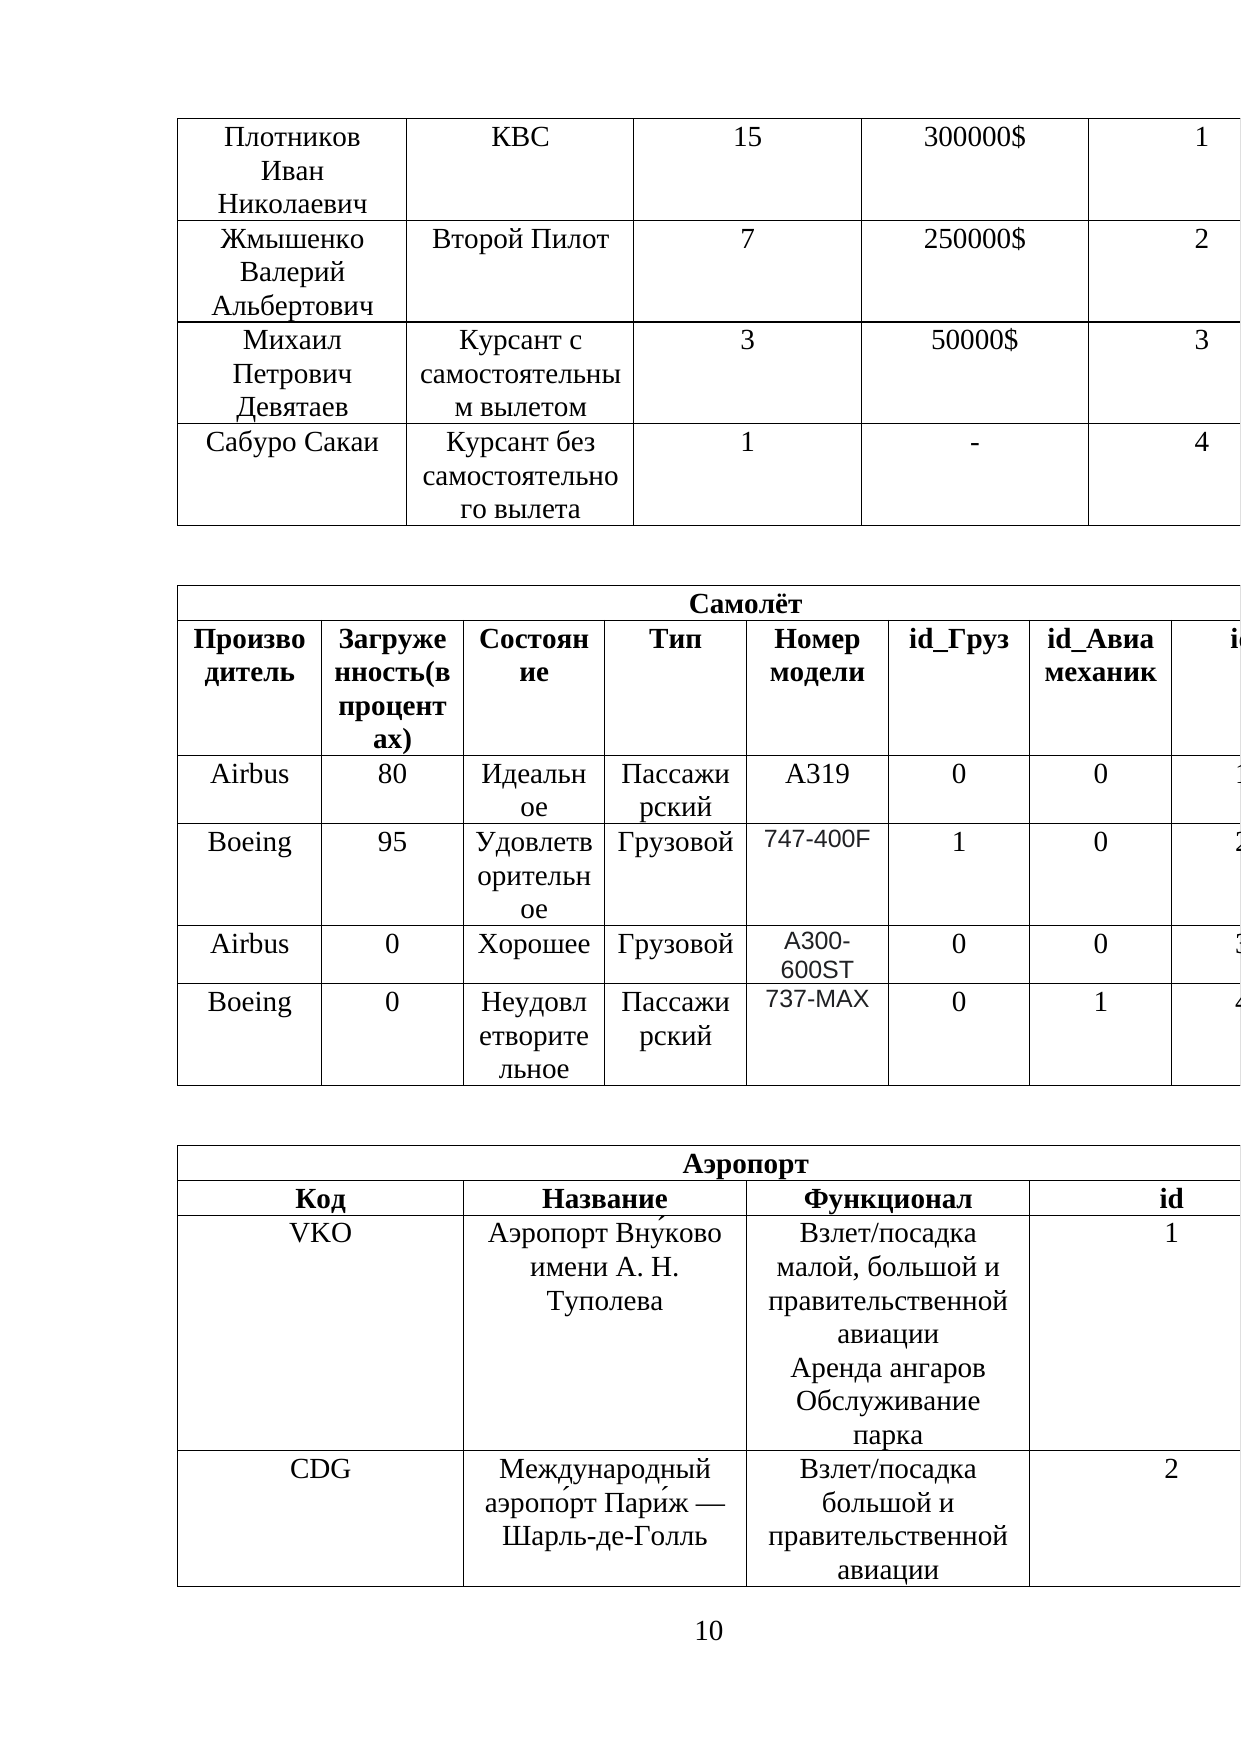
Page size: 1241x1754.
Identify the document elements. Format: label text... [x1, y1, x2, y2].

table_cell 250000$ [862, 221, 1088, 321]
table_cell Жмышенко Валерий Альбертович [178, 221, 406, 321]
table_cell 4 [1172, 984, 1240, 1085]
table_cell Михаил Петрович Девятаев [178, 323, 406, 423]
table_cell Производитель [178, 621, 321, 755]
table_cell 0 [1030, 926, 1171, 983]
table_cell CDG [178, 1451, 463, 1586]
table_cell 747-400F [747, 824, 888, 925]
table_cell 1 [1030, 1216, 1240, 1450]
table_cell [464, 1451, 746, 1586]
table_cell 737-MAX [747, 984, 888, 1085]
table_cell Грузовой [605, 824, 746, 925]
table_cell 300000$ [862, 119, 1088, 220]
table_cell 0 [1030, 824, 1171, 925]
table_cell Идеальное [464, 756, 604, 823]
table_cell Функционал [747, 1181, 1029, 1214]
table_cell 0 [322, 984, 463, 1085]
table_cell 3 [1172, 926, 1240, 983]
table_cell 4 [1089, 424, 1240, 525]
table_cell Взлет/посадка малой, большой и правительственной авиации Аренда ангаров Обслуживание парка [747, 1216, 1029, 1450]
table_header Аэропорт [178, 1146, 1240, 1180]
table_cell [747, 1451, 1029, 1586]
table_header Самолёт [178, 586, 1240, 620]
table_cell Хорошее [464, 926, 604, 983]
table_cell Курсант без самостоятельного вылета [407, 424, 633, 525]
table_cell Грузовой [605, 926, 746, 983]
table_cell Удовлетворительное [464, 824, 604, 925]
table_cell Boeing [178, 984, 321, 1085]
table_cell id [1030, 1181, 1240, 1214]
table_cell Аэропорт Вну́ково имени А. Н. Туполева [464, 1216, 746, 1450]
table_cell id [1172, 621, 1240, 755]
table_cell 0 [322, 926, 463, 983]
table_cell Пассажирский [605, 756, 746, 823]
table_cell 1 [1089, 119, 1240, 220]
table_cell Номер модели [747, 621, 888, 755]
table_cell id_Груз [889, 621, 1029, 755]
table_cell 1 [889, 824, 1029, 925]
table_cell Тип [605, 621, 746, 755]
table_cell A319 [747, 756, 888, 823]
table_cell 0 [889, 926, 1029, 983]
table_cell A300-600ST [747, 926, 888, 983]
table_cell Курсант с самостоятельным вылетом [407, 323, 633, 423]
table_cell 0 [889, 756, 1029, 823]
table_cell 15 [634, 119, 861, 220]
table_cell 50000$ [862, 323, 1088, 423]
table_cell 3 [634, 323, 861, 423]
table_cell 2 [1030, 1451, 1240, 1586]
table_cell Boeing [178, 824, 321, 925]
table_cell Второй Пилот [407, 221, 633, 321]
table_cell 1 [1030, 984, 1171, 1085]
table_cell КВС [407, 119, 633, 220]
table_cell 1 [1172, 756, 1240, 823]
table_cell 2 [1172, 824, 1240, 925]
table_cell Загруженность(в процентах) [322, 621, 463, 755]
table_cell 7 [634, 221, 861, 321]
table_cell 0 [889, 984, 1029, 1085]
table_cell Airbus [178, 756, 321, 823]
table_cell id_Авиамеханик [1030, 621, 1171, 755]
table_cell Сабуро Сакаи [178, 424, 406, 525]
table_cell 80 [322, 756, 463, 823]
table_cell 95 [322, 824, 463, 925]
table_cell Код [178, 1181, 463, 1214]
table_cell VKO [178, 1216, 463, 1450]
table_cell 0 [1030, 756, 1171, 823]
table_cell Airbus [178, 926, 321, 983]
table_cell 3 [1089, 323, 1240, 423]
table_cell - [862, 424, 1088, 525]
table_cell 1 [634, 424, 861, 525]
table_cell Название [464, 1181, 746, 1214]
table_cell Неудовлетворительное [464, 984, 604, 1085]
table_cell 2 [1089, 221, 1240, 321]
table_cell Плотников Иван Николаевич [178, 119, 406, 220]
table_cell Состояние [464, 621, 604, 755]
table_cell Пассажирский [605, 984, 746, 1085]
